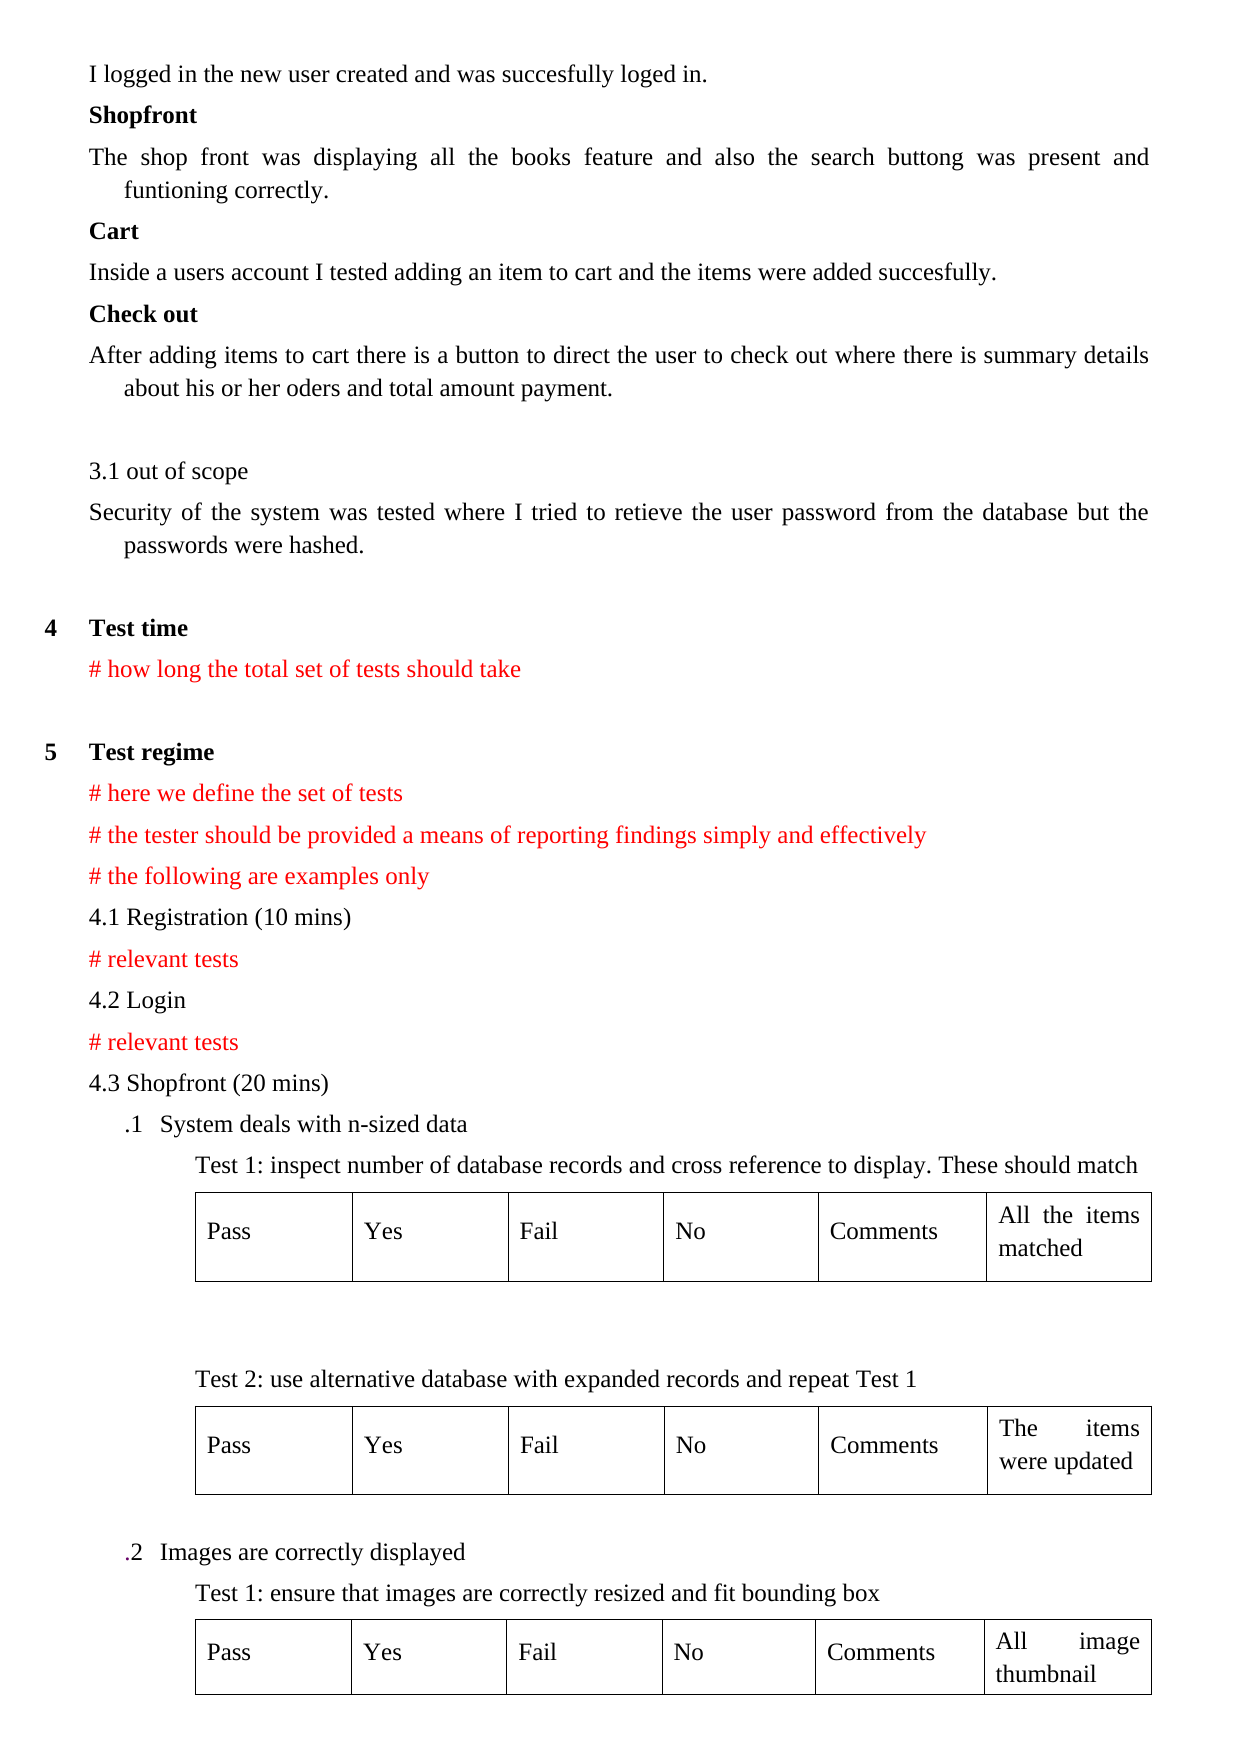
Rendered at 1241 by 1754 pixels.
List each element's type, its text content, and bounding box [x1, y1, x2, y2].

text # here we define the set of tests [89, 778, 1152, 807]
text # how long the total set of tests should take [89, 654, 1152, 683]
table_header No [664, 1193, 818, 1281]
text After adding items to cart there is a button to direct the user to check out where there is summary details about his or her oders and total amount payment. [89, 340, 1152, 402]
list 4 Test time [44, 613, 1152, 642]
table_header Pass [196, 1620, 351, 1694]
text The shop front was displaying all the books feature and also the search buttong was present and funtioning correctly. [89, 142, 1152, 203]
text Test 1: ensure that images are correctly resized and fit bounding box [195, 1578, 1152, 1607]
text Inside a users account I tested adding an item to cart and the items were added succesfully. [89, 257, 1152, 286]
table_header Comments [819, 1407, 987, 1494]
table_header Comments [819, 1193, 986, 1281]
text I logged in the new user created and was succesfully loged in. [89, 59, 1152, 88]
table_header Fail [507, 1620, 662, 1694]
text 4.2 Login [89, 985, 1152, 1014]
text Shopfront [89, 100, 1152, 129]
text # the following are examples only [89, 861, 1152, 890]
text 4.1 Registration (10 mins) [89, 902, 1152, 931]
text .2 Images are correctly displayed [89, 1537, 1152, 1565]
text 4.3 Shopfront (20 mins) [89, 1068, 1152, 1097]
text Check out [89, 299, 1152, 328]
table_header Yes [352, 1620, 506, 1694]
table_header No [665, 1407, 818, 1494]
text 3.1 out of scope [89, 456, 1152, 485]
table_header The items were updated [988, 1407, 1151, 1494]
list 5 Test regime [44, 737, 1152, 766]
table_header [985, 1620, 1151, 1694]
table_header Fail [509, 1193, 663, 1281]
table_header Pass [196, 1193, 352, 1281]
table_header Pass [196, 1407, 352, 1494]
text Security of the system was tested where I tried to retieve the user password from the database but the passwords were hashed. [89, 497, 1152, 559]
table_header All the items matched [987, 1193, 1151, 1281]
table_header Yes [353, 1193, 508, 1281]
text # relevant tests [89, 1027, 1152, 1055]
text .1 System deals with n-sized data [89, 1109, 1152, 1138]
table_header Yes [353, 1407, 508, 1494]
text Test 2: use alternative database with expanded records and repeat Test 1 [195, 1364, 1152, 1393]
text # the tester should be provided a means of reporting findings simply and effectively [89, 820, 1152, 848]
text Cart [89, 216, 1152, 245]
text Test 1: inspect number of database records and cross reference to display. These should match [195, 1151, 1152, 1179]
table_header No [663, 1620, 815, 1694]
table_header Fail [509, 1407, 664, 1494]
table_header Comments [816, 1620, 984, 1694]
text # relevant tests [89, 944, 1152, 973]
